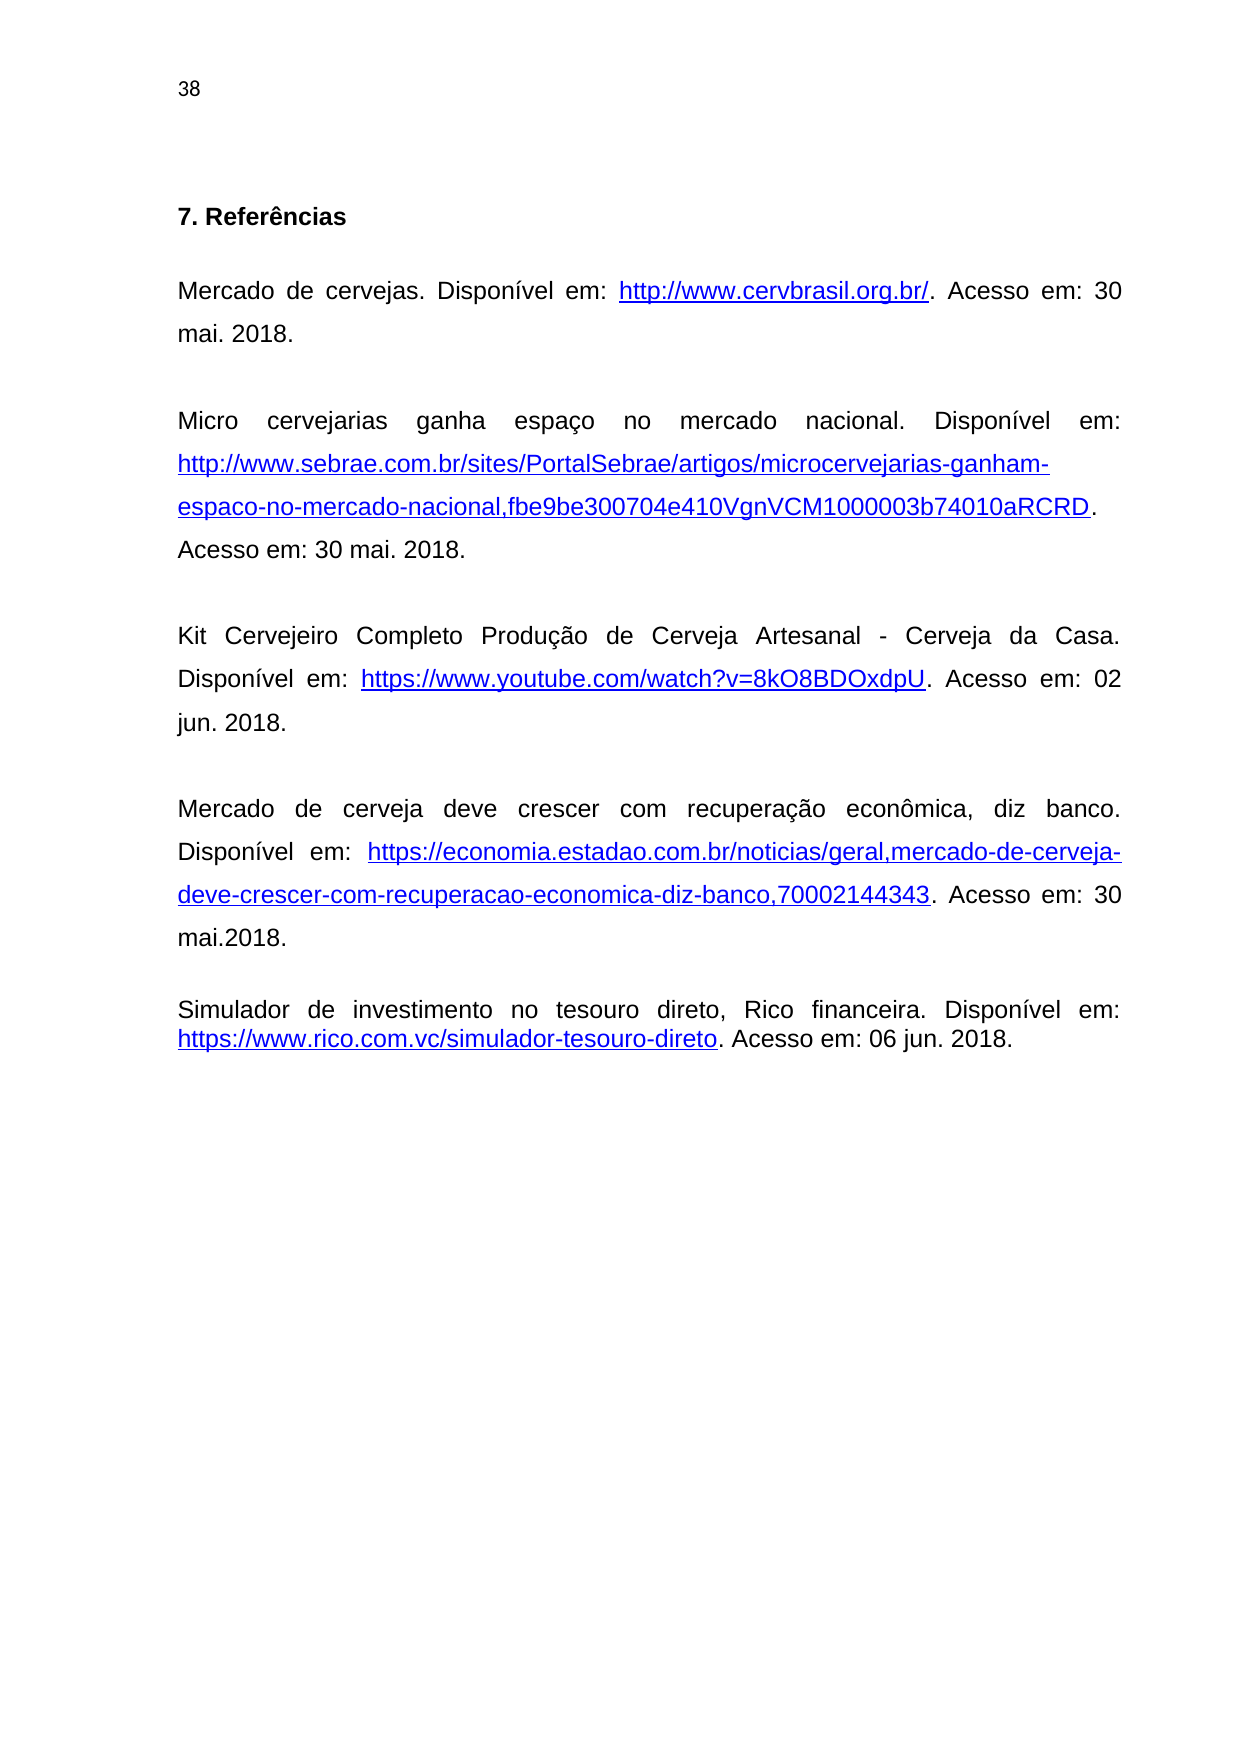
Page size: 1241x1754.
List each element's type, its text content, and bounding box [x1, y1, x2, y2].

text Mercado de cerveja deve crescer com recuperação econômica, diz banco. Disponível em: https://economia.estadao.com.br/noticias/geral,mercado-de-cerveja-deve-crescer-com-recuperacao-economica-diz-banco,70002144343. Acesso em: 30 mai.2018. [177, 794, 1122, 952]
text Micro cervejarias ganha espaço no mercado nacional. Disponível em: http://www.sebrae.com.br/sites/PortalSebrae/artigos/microcervejarias-ganham-espaco-no-mercado-nacional,fbe9be300704e410VgnVCM1000003b74010aRCRD. Acesso em: 30 mai. 2018. [177, 406, 1122, 564]
subtitle 7. Referências [177, 202, 1122, 231]
text Simulador de investimento no tesouro direto, Rico financeira. Disponível em: https://www.rico.com.vc/simulador-tesouro-direto. Acesso em: 06 jun. 2018. [177, 995, 1122, 1053]
text Mercado de cervejas. Disponível em: http://www.cervbrasil.org.br/. Acesso em: 30 mai. 2018. [177, 276, 1122, 348]
text Kit Cervejeiro Completo Produção de Cerveja Artesanal - Cerveja da Casa. Disponível em: https://www.youtube.com/watch?v=8kO8BDOxdpU. Acesso em: 02 jun. 2018. [177, 621, 1122, 736]
